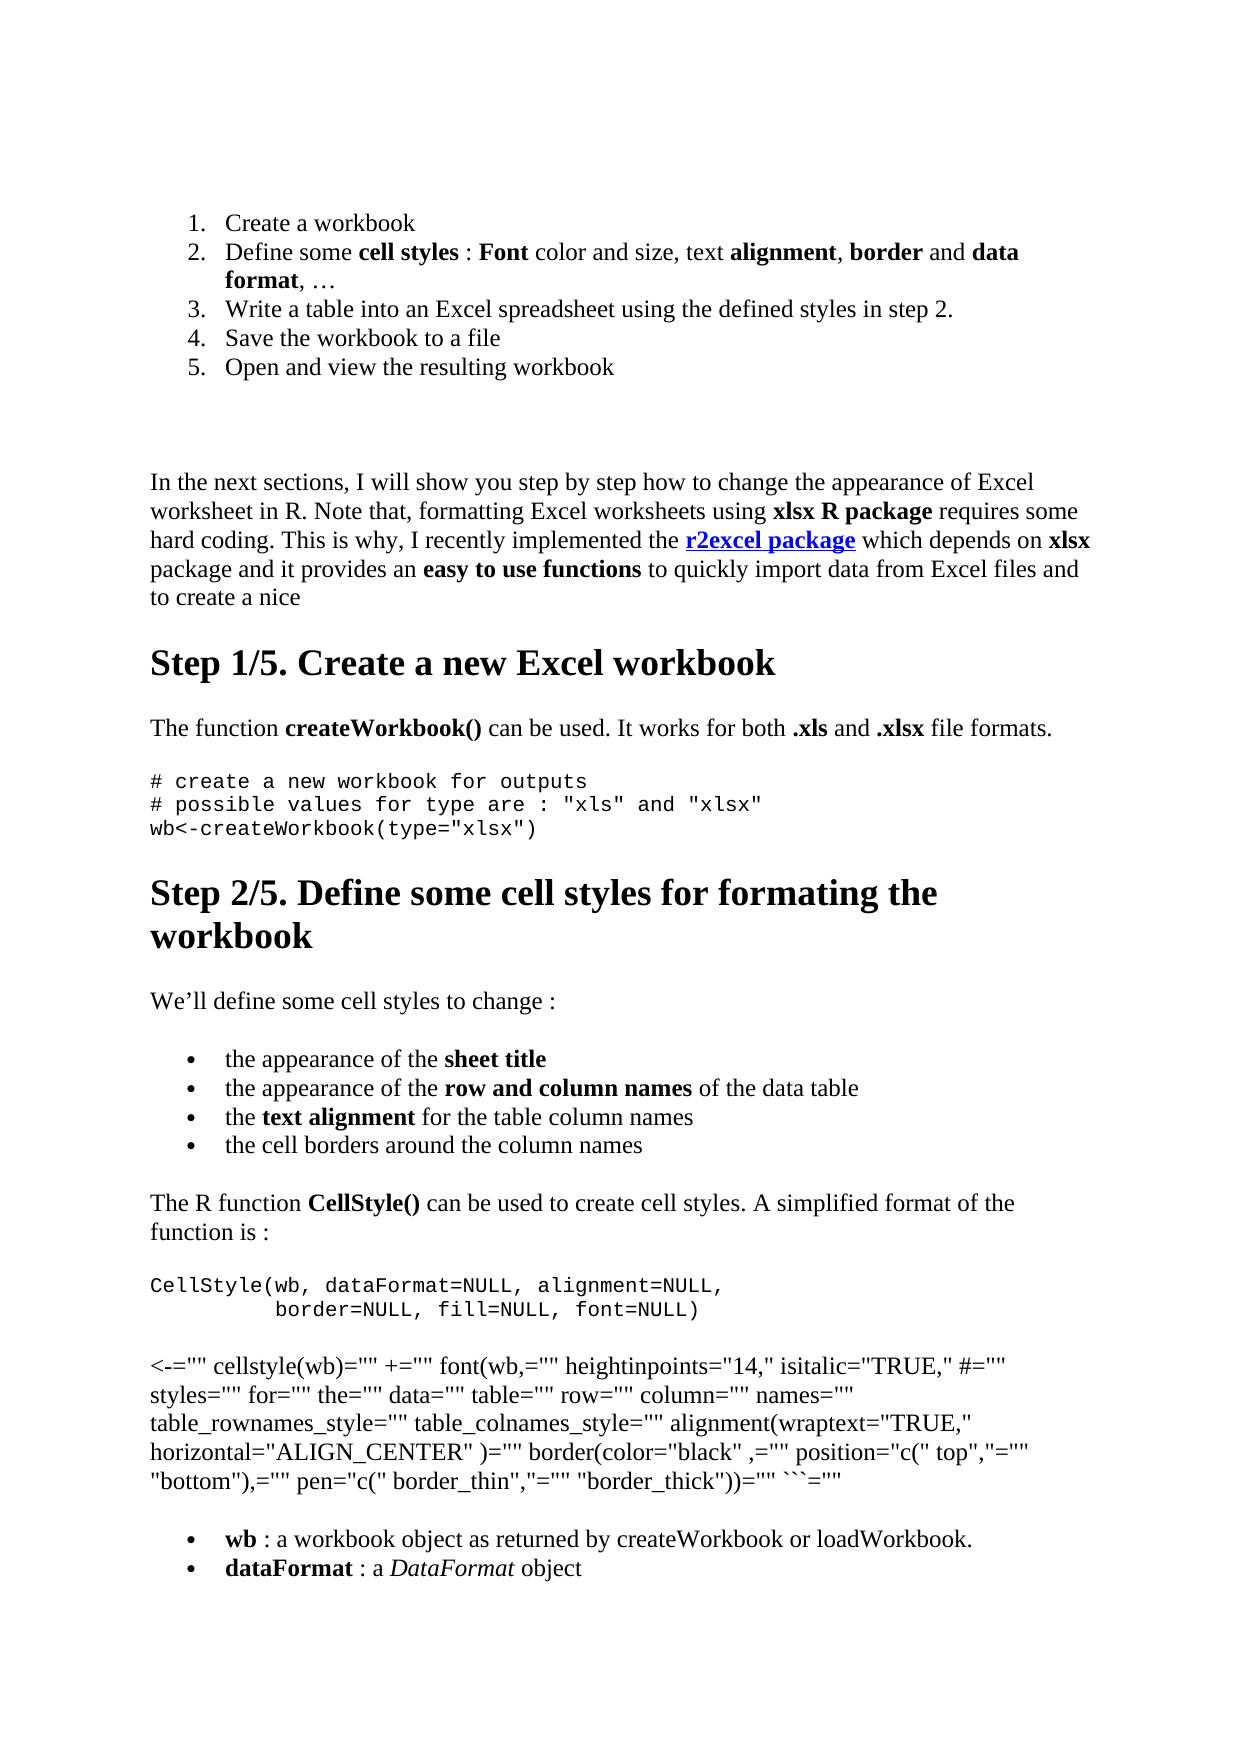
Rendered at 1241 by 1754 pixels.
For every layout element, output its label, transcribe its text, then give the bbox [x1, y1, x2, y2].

text We’ll define some cell styles to change : [150, 986, 1090, 1015]
list Write a table into an Excel spreadsheet using the defined styles in step 2. [187, 294, 1090, 323]
list the appearance of the row and column names of the data table [187, 1073, 1090, 1102]
list Open and view the resulting workbook [187, 352, 1090, 380]
text Step 2/5. Define some cell styles for formating the workbook [150, 871, 1090, 957]
text border=NULL, fill=NULL, font=NULL) [150, 1298, 1090, 1322]
text In the next sections, I will show you step by step how to change the appearance of Excel worksheet in R. Note that, formatting Excel worksheets using xlsx R package requires some hard coding. This is why, I recently implemented the r2excel package which depends on xlsx package and it provides an easy to use functions to quickly import data from Excel files and to create a nice [150, 467, 1090, 611]
list the text alignment for the table column names [187, 1102, 1090, 1130]
list Save the workbook to a file [187, 323, 1090, 352]
text # create a new workbook for outputs [150, 771, 1090, 794]
text # possible values for type are : "xls" and "xlsx" [150, 794, 1090, 818]
text The function createWorkbook() can be used. It works for both .xls and .xlsx file formats. [150, 713, 1090, 741]
list the appearance of the sheet title [187, 1044, 1090, 1073]
list the cell borders around the column names [187, 1130, 1090, 1159]
text CellStyle(wb, dataFormat=NULL, alignment=NULL, [150, 1275, 1090, 1298]
list dataFormat : a DataFormat object [187, 1553, 1090, 1581]
list wb : a workbook object as returned by createWorkbook or loadWorkbook. [187, 1524, 1090, 1553]
list Create a workbook [187, 208, 1090, 237]
text <-="" cellstyle(wb)="" +="" font(wb,="" heightinpoints="14," isitalic="TRUE," #="" styles="" for="" the="" data="" table="" row="" column="" names="" table_rownames_style="" table_colnames_style="" alignment(wraptext="TRUE," horizontal="ALIGN_CENTER" )="" border(color="black" ,="" position="c(" top","="" "bottom"),="" pen="c(" border_thin","="" "border_thick"))="" ```="" [150, 1351, 1090, 1495]
text Step 1/5. Create a new Excel workbook [150, 640, 1090, 683]
text The R function CellStyle() can be used to create cell styles. A simplified format of the function is : [150, 1188, 1090, 1246]
text wb<-createWorkbook(type="xlsx") [150, 818, 1090, 842]
list Define some cell styles : Font color and size, text alignment, border and data format, … [187, 237, 1090, 294]
